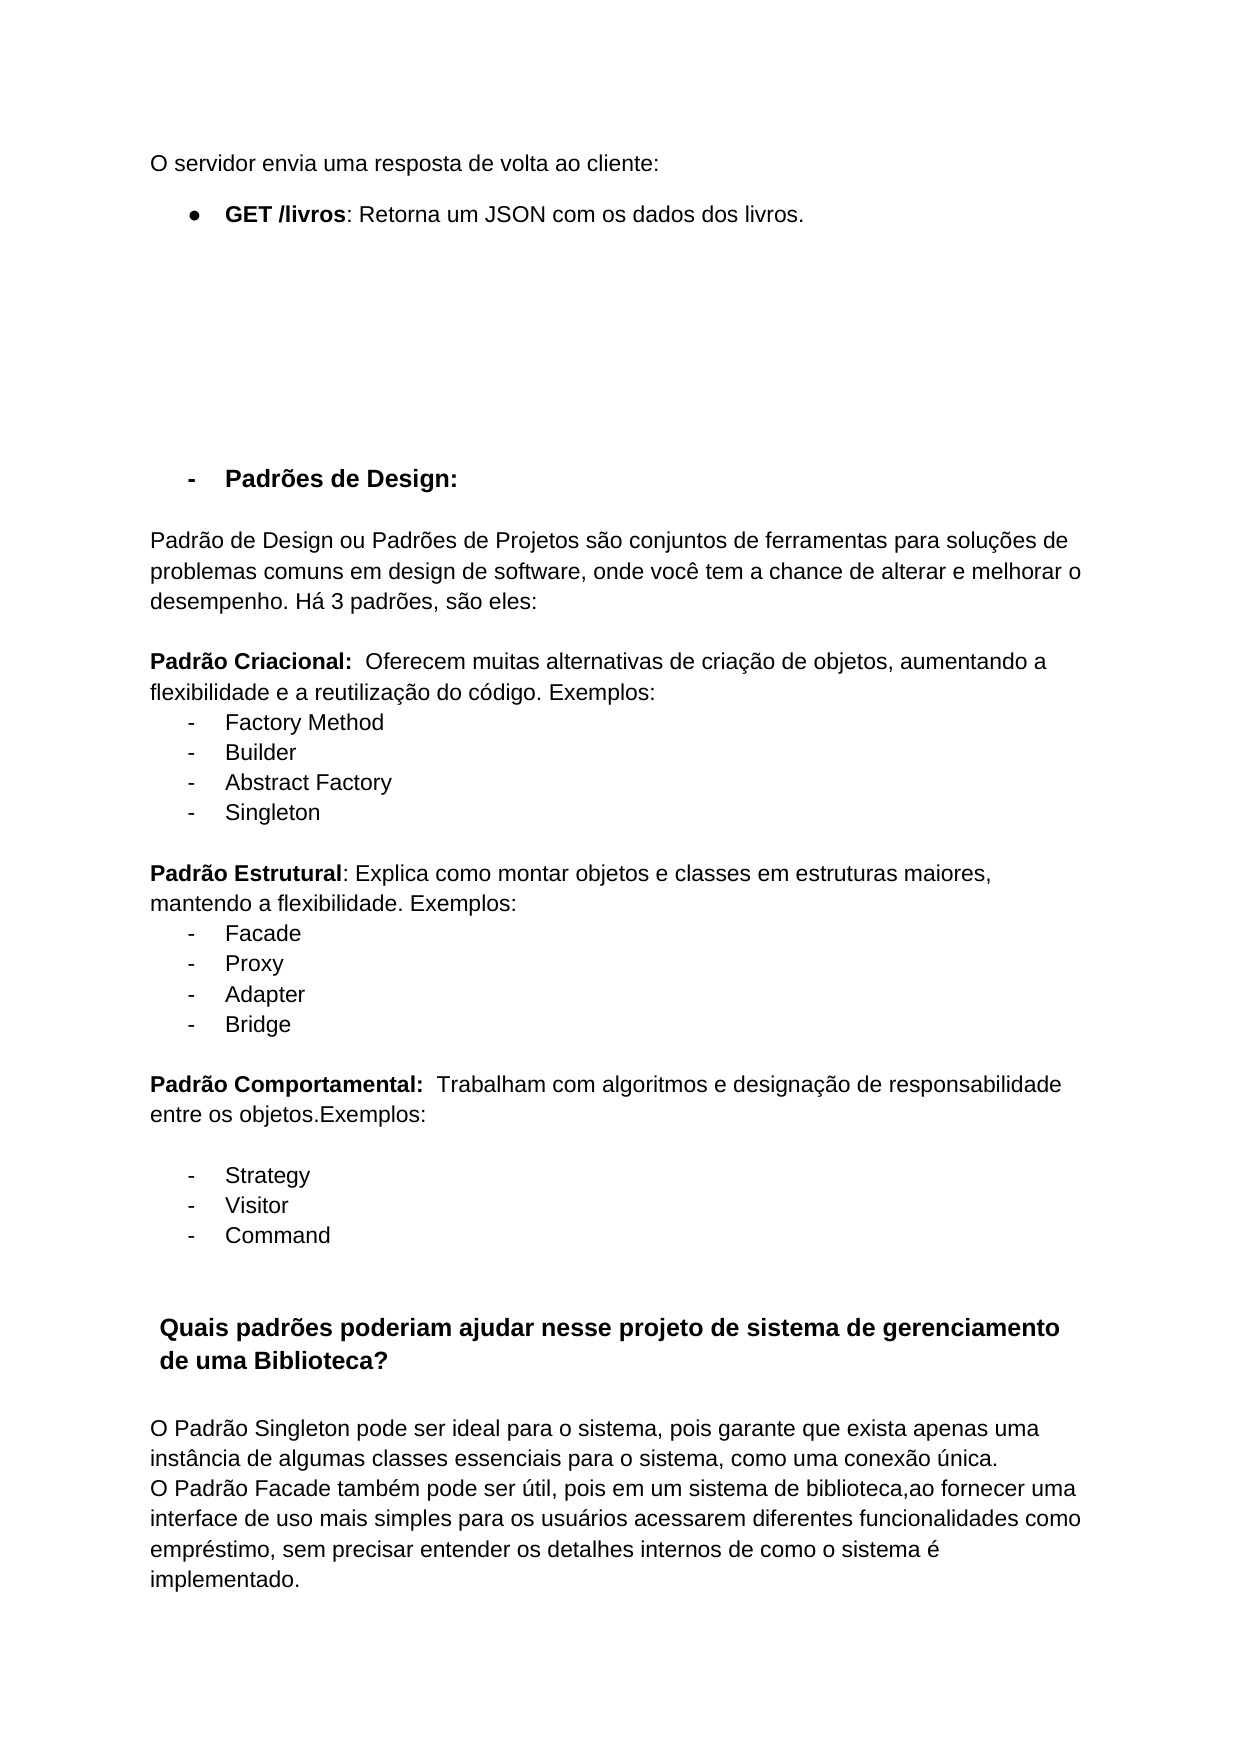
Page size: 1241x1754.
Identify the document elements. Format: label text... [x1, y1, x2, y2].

list Padrões de Design: [187, 464, 1090, 493]
text O Padrão Singleton pode ser ideal para o sistema, pois garante que exista apenas uma instância de algumas classes essenciais para o sistema, como uma conexão única. [150, 1415, 1090, 1471]
list Bridge [187, 1011, 1090, 1037]
text Padrão Criacional: Oferecem muitas alternativas de criação de objetos, aumentando a flexibilidade e a reutilização do código. Exemplos: [150, 648, 1090, 705]
list Visitor [187, 1192, 1090, 1218]
list Proxy [187, 950, 1090, 977]
list Adapter [187, 981, 1090, 1007]
list GET /livros: Retorna um JSON com os dados dos livros. [187, 201, 1090, 228]
text Padrão Estrutural: Explica como montar objetos e classes em estruturas maiores, mantendo a flexibilidade. Exemplos: [150, 860, 1090, 916]
text Quais padrões poderiam ajudar nesse projeto de sistema de gerenciamento de uma Biblioteca? [159, 1313, 1090, 1374]
text Padrão Comportamental: Trabalham com algoritmos e designação de responsabilidade entre os objetos.Exemplos: [150, 1071, 1090, 1128]
text O servidor envia uma resposta de volta ao cliente: [150, 150, 1090, 176]
text O Padrão Facade também pode ser útil, pois em um sistema de biblioteca,ao fornecer uma interface de uso mais simples para os usuários acessarem diferentes funcionalidades como empréstimo, sem precisar entender os detalhes internos de como o sistema é implementado. [150, 1475, 1090, 1592]
list Singleton [187, 799, 1090, 826]
list Strategy [187, 1162, 1090, 1188]
list Facade [187, 920, 1090, 946]
text Padrão de Design ou Padrões de Projetos são conjuntos de ferramentas para soluções de problemas comuns em design de software, onde você tem a chance de alterar e melhorar o desempenho. Há 3 padrões, são eles: [150, 527, 1090, 614]
list Builder [187, 739, 1090, 765]
list Factory Method [187, 709, 1090, 735]
list Command [187, 1222, 1090, 1248]
list Abstract Factory [187, 769, 1090, 795]
